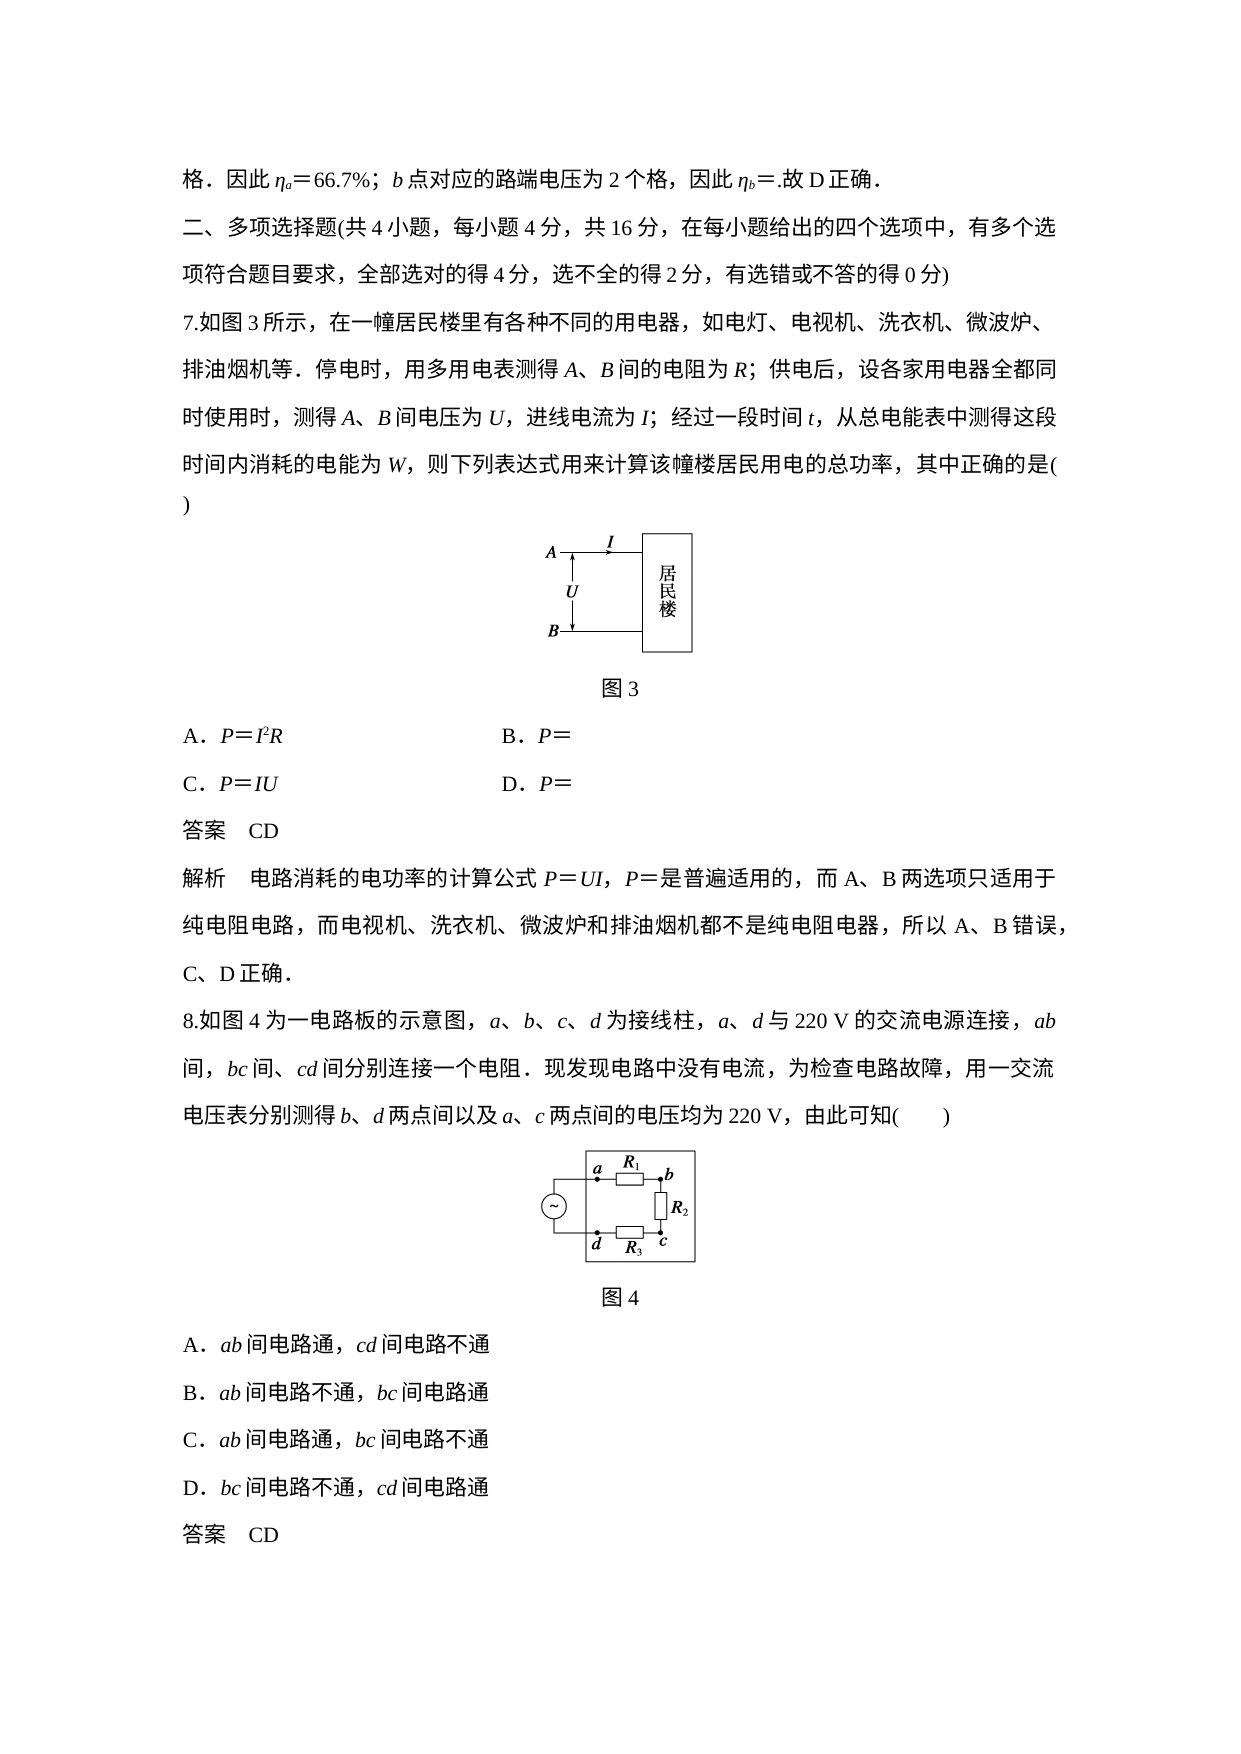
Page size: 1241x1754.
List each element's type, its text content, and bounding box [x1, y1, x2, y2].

text D．bc间电路不通，cd间电路通 [183, 1469, 1058, 1501]
text 解析 电路消耗的电功率的计算公式P＝UI，P＝是普遍适用的，而A、B两选项只适用于纯电阻电路，而电视机、洗衣机、微波炉和排油烟机都不是纯电阻电器，所以A、B错误，C、D正确． [183, 861, 1058, 988]
text A．ab间电路通，cd间电路不通 [183, 1327, 1058, 1359]
text 答案 CD [183, 1517, 1058, 1549]
text 二、多项选择题(共4小题，每小题4分，共16分，在每小题给出的四个选项中，有多个选项符合题目要求，全部选对的得4分，选不全的得2分，有选错或不答的得0分) [183, 209, 1058, 289]
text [183, 162, 1058, 194]
picture [540, 1145, 700, 1265]
text 答案 CD [183, 813, 1058, 845]
text C．ab间电路通，bc间电路不通 [183, 1422, 1058, 1454]
text 8.如图4为一电路板的示意图，a、b、c、d为接线柱，a、d与220 V的交流电源连接，ab间，bc间、cd间分别连接一个电阻．现发现电路中没有电流，为检查电路故障，用一交流电压表分别测得b、d两点间以及a、c两点间的电压均为220 V，由此可知( ) [183, 1003, 1058, 1130]
text C．P＝IU D．P＝ [183, 766, 1058, 798]
text A．P＝I2R B．P＝ [183, 718, 1058, 750]
text 图3 [183, 671, 1058, 703]
text 图4 [183, 1279, 1058, 1311]
picture [543, 528, 697, 656]
text 7.如图3所示，在一幢居民楼里有各种不同的用电器，如电灯、电视机、洗衣机、微波炉、排油烟机等．停电时，用多用电表测得A、B间的电阻为R；供电后，设各家用电器全都同时使用时，测得A、B间电压为U，进线电流为I；经过一段时间t，从总电能表中测得这段时间内消耗的电能为W，则下列表达式用来计算该幢楼居民用电的总功率，其中正确的是( ) [183, 304, 1058, 516]
text B．ab间电路不通，bc间电路通 [183, 1374, 1058, 1406]
